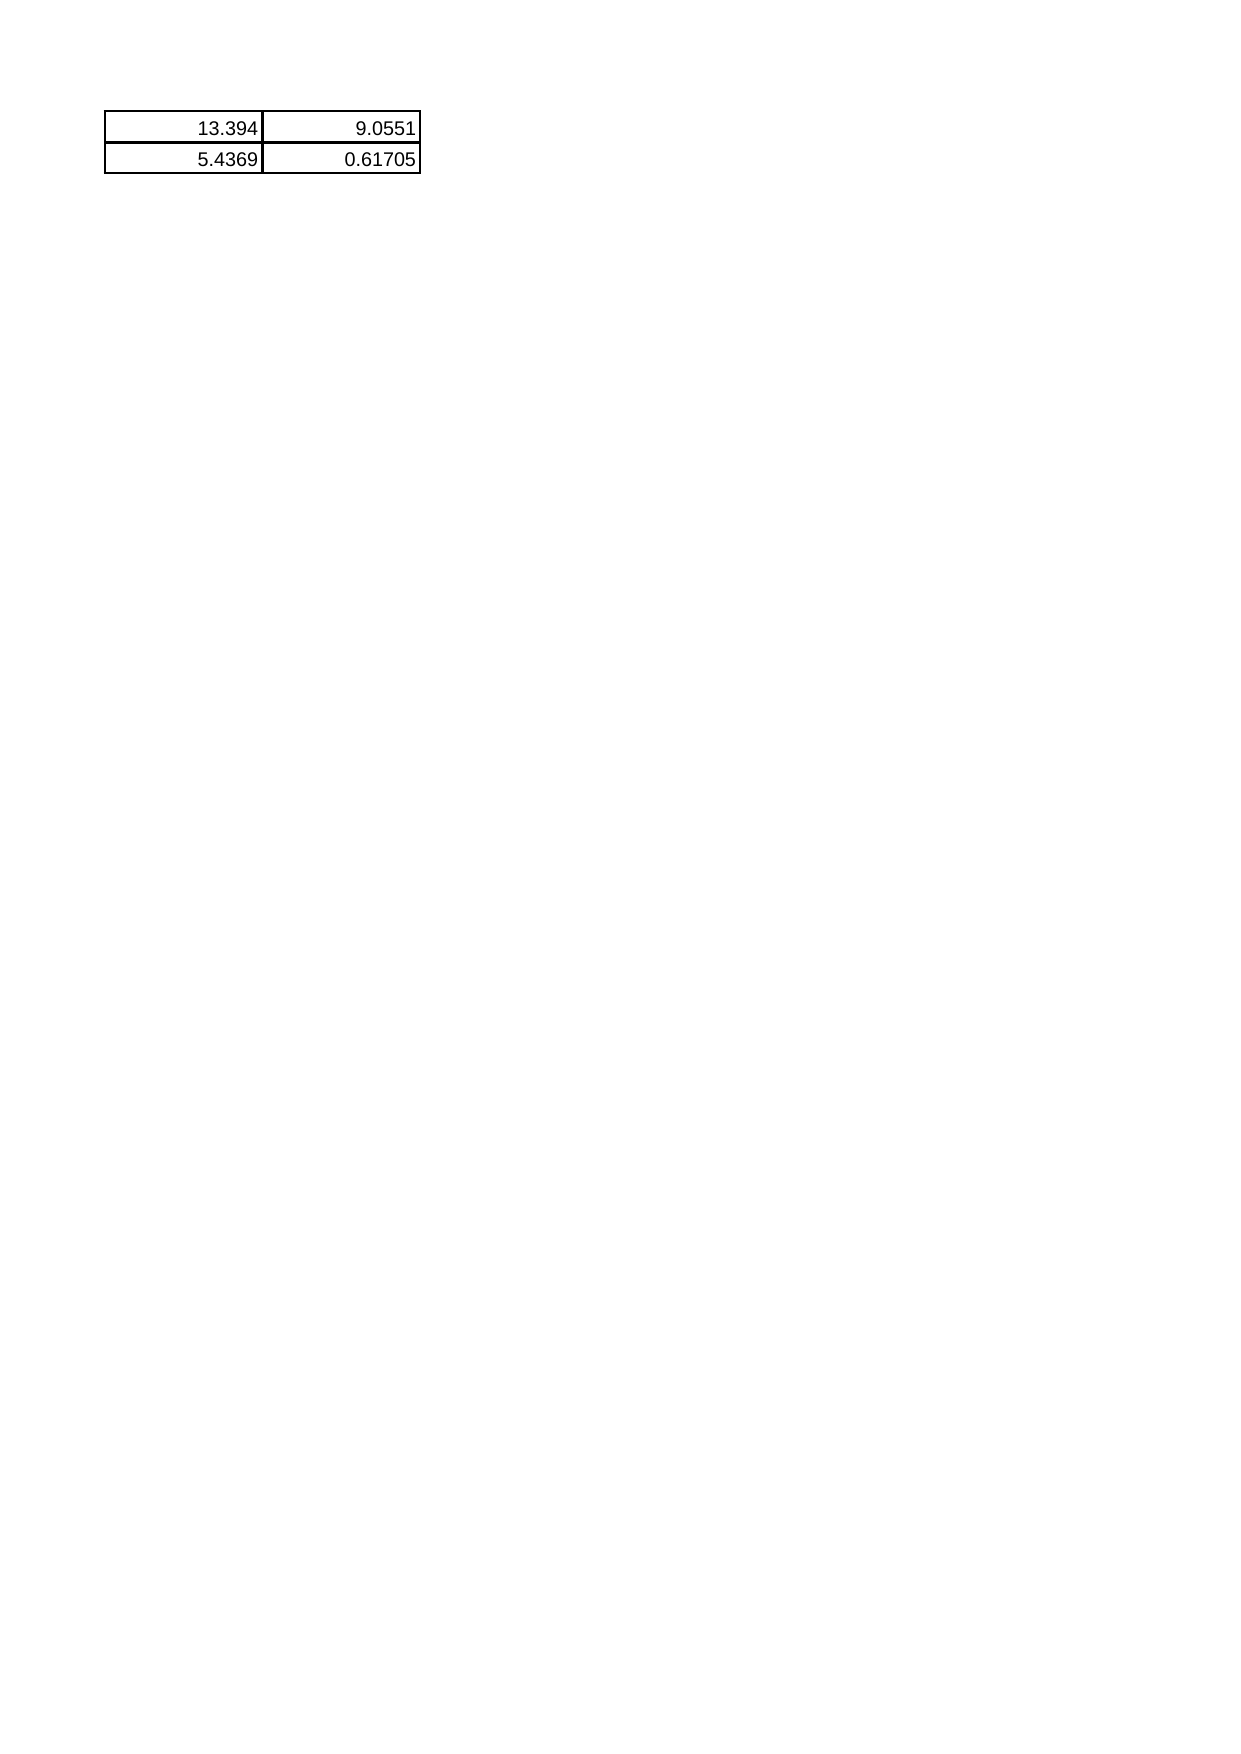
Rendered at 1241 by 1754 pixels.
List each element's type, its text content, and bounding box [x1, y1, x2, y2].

table_cell 9.0551 [264, 112, 419, 141]
table_cell 13.394 [106, 112, 261, 141]
table_cell 5.4369 [106, 144, 261, 172]
table_cell 0.61705 [264, 144, 419, 172]
